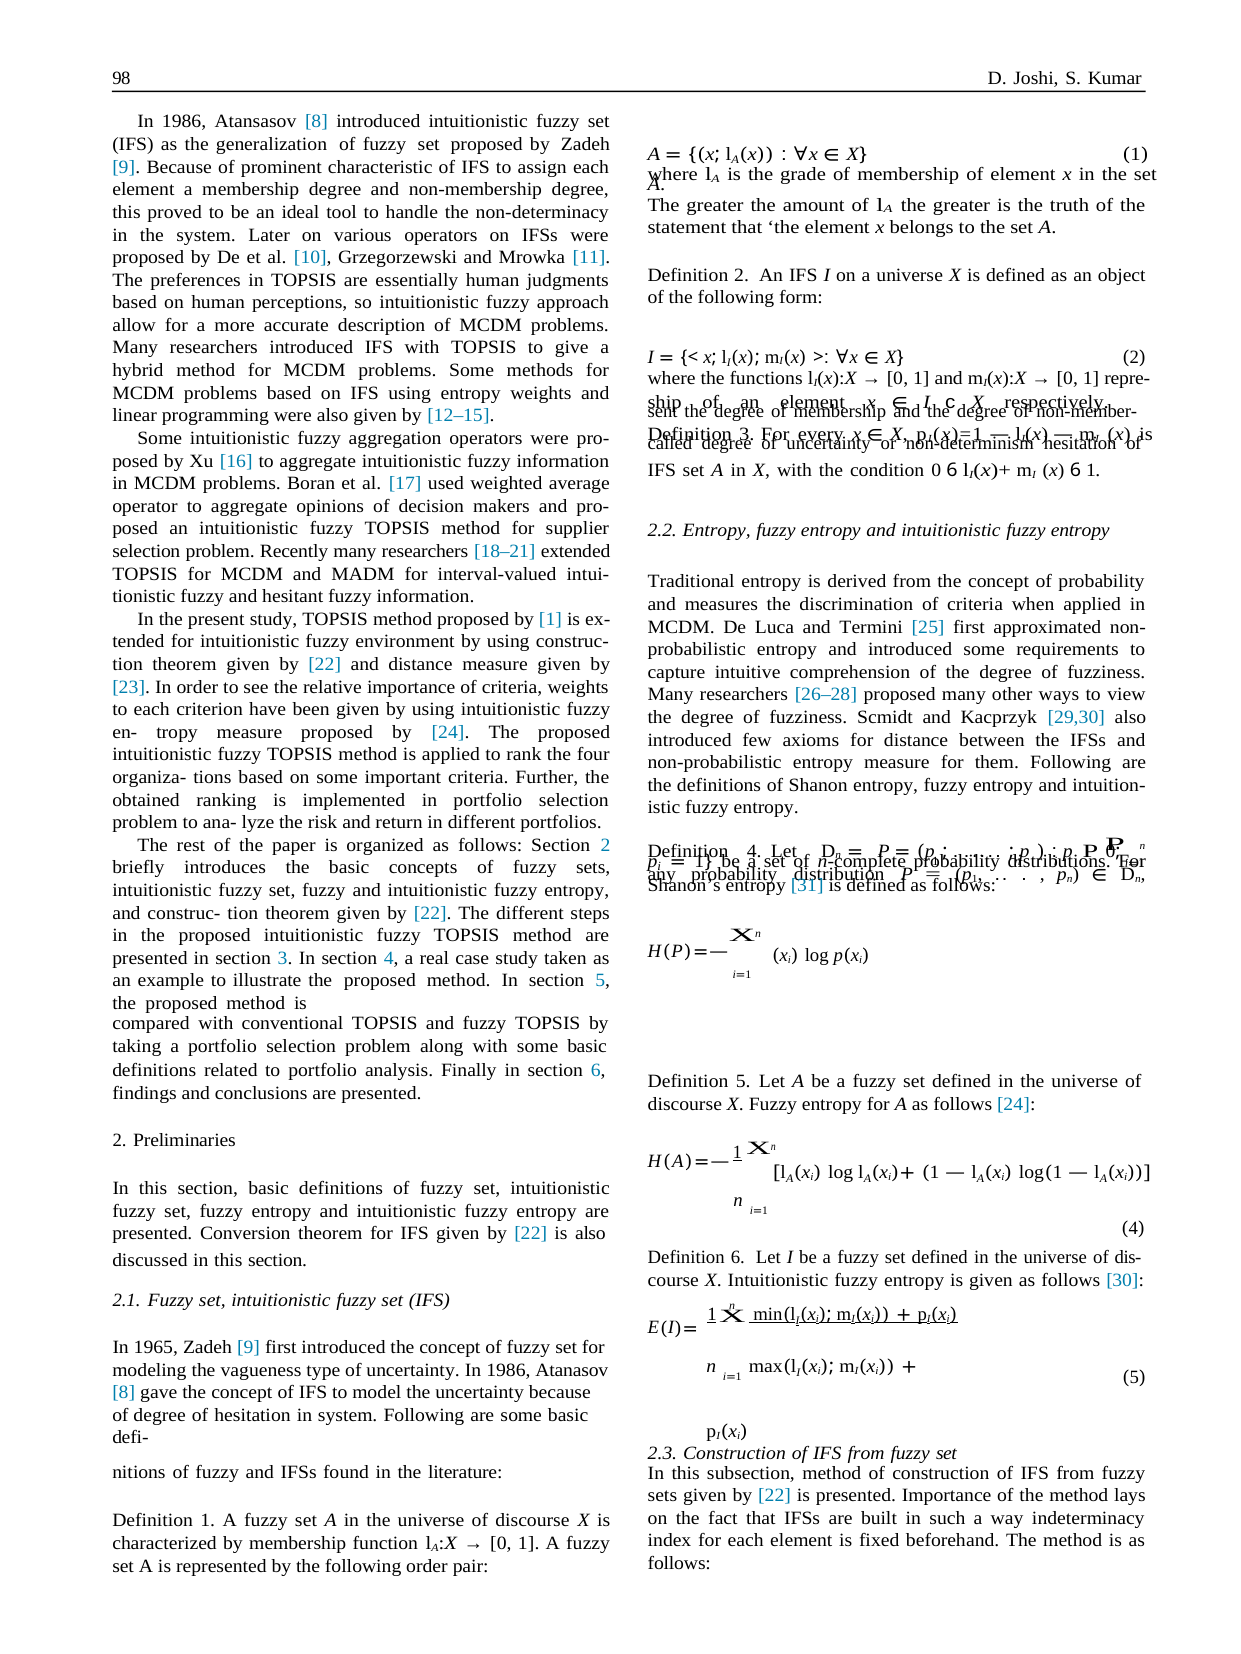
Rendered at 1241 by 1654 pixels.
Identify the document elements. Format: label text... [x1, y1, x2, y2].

picture [539, 612, 544, 628]
text I = {< x; lI(x); mI(x) >: ∀x ∈ X} (2) [647, 309, 1157, 377]
text In 1986, Atansasov [8] introduced intuitionistic fuzzy set (IFS) as the generalization of fuzzy set proposed by Zadeh [9]. Because of prominent characteristic of IFS to assign each element a membership degree and non-membership degree, this proved to be an ideal tool to handle the non-determinacy in the system. Later on various operators on IFSs were proposed by De et al. [10], Grzegorzewski and Mrowka [11]. The preferences in TOPSIS are essentially human judgments based on human perceptions, so intuitionistic fuzzy approach allow for a more accurate description of MCDM problems. Many researchers introduced IFS with TOPSIS to give a hybrid method for MCDM problems. Some methods for MCDM problems based on IFS using entropy weights and linear programming were also given by [12–15]. [112, 110, 610, 426]
picture [414, 906, 419, 922]
picture [791, 878, 796, 894]
picture [1132, 1273, 1136, 1289]
text H(A)=— [647, 1155, 768, 1171]
text In the present study, TOPSIS method proposed by [1] is ex- tended for intuitionistic fuzzy environment by using construc- tion theorem given by [22] and distance measure given by [23]. In order to see the relative importance of criteria, weights to each criterion have been given by using intuitionistic fuzzy en- tropy measure proposed by [24]. The proposed intuitionistic fuzzy TOPSIS method is applied to rank the four organiza- tions based on some important criteria. Further, the obtained ranking is implemented in portfolio selection problem to ana- lyze the risk and return in different portfolios. [112, 608, 610, 833]
text Definition 1. A fuzzy set A in the universe of discourse X is characterized by membership function lA:X → [0, 1]. A fuzzy set A is represented by the following order pair: [112, 1509, 610, 1576]
text 2.2. Entropy, fuzzy entropy and intuitionistic fuzzy entropy [647, 519, 1157, 541]
picture [458, 725, 462, 741]
text IFS set A in X, with the condition 0 6 lI(x)+ mI (x) 6 1. [647, 457, 1157, 482]
list Fuzzy set, intuitionistic fuzzy set (IFS) [112, 1295, 339, 1309]
text In 1965, Zadeh [9] first introduced the concept of fuzzy set for modeling the vagueness type of uncertainty. In 1986, Atanasov [112, 1336, 611, 1380]
text Definition 6. Let I be a fuzzy set defined in the universe of dis- [647, 1249, 1157, 1267]
text n i=1 max(lI(xi); mI(xi)) + pI(xi) [706, 1321, 965, 1451]
text 1 Xn [733, 1139, 1157, 1154]
text (5) [1121, 1314, 1157, 1401]
picture [415, 476, 419, 492]
text Definition 3. For every x ∈ X, pI(x)=1 — lI(x) — mI (x) is called degree of uncertainty or non-determinism hesitation of [647, 431, 1157, 454]
picture [529, 544, 533, 560]
text [lA(xi) log lA(xi)+ (1 — lA(xi) log(1 — lA(xi))] [772, 1155, 1157, 1184]
text In this subsection, method of construction of IFS from fuzzy sets given by [22] is presented. Importance of the method lays on the fact that IFSs are built in such a way indeterminacy index for each element is fixed beforehand. The method is as follows: [647, 1462, 1146, 1573]
picture [294, 250, 299, 266]
text In this section, basic definitions of fuzzy set, intuitionistic fuzzy set, fuzzy entropy and intuitionistic fuzzy entropy are presented. Conversion theorem for IFS given by [22] is also [112, 1177, 610, 1244]
picture [599, 250, 603, 266]
text (4) [772, 1184, 1146, 1247]
text Definition 4. Let Dn = P = (p ; . ..... ; p ) : p P 0; n pi = 1} be a set of n-complete probability distributions. For any probability distribution P = (p1, .. . , pn) ∈ Dn, Shanon’s entropy [31] is defined as follows: [647, 847, 1146, 896]
picture [938, 620, 942, 636]
text Xn [728, 920, 1157, 945]
text Traditional entropy is derived from the concept of probability and measures the discrimination of criteria when applied in MCDM. De Luca and Termini [25] first approximated non- probabilistic entropy and introduced some requirements to capture intuitive comprehension of the degree of fuzziness. Many researchers [26–28] proposed many other ways to view the degree of fuzziness. Scmidt and Kacprzyk [29,30] also introduced few axioms for distance between the IFSs and non-probabilistic entropy measure for them. Following are the definitions of Shanon entropy, fuzzy entropy and intuition- istic fuzzy entropy. [647, 570, 1146, 818]
picture [795, 687, 800, 703]
text A = {(x; lA(x)) : ∀x ∈ X} (1) [647, 110, 1157, 173]
text The greater the amount of lA the greater is the truth of the statement that ‘the element x belongs to the set A. [647, 194, 1146, 238]
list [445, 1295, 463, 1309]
picture [389, 476, 394, 492]
text where lA is the grade of membership of element x in the set A. [647, 173, 1157, 192]
text [8] gave the concept of IFS to model the uncertainty because of degree of hesitation in system. Following are some basic defi- [112, 1381, 611, 1448]
text course X. Intuitionistic fuzzy entropy is given as follows [30]: [647, 1269, 1157, 1290]
text Some intuitionistic fuzzy aggregation operators were pro- posed by Xu [16] to aggregate intuitionistic fuzzy information in MCDM problems. Boran et al. [17] used weighted average operator to aggregate opinions of decision makers and pro- posed an intuitionistic fuzzy TOPSIS method for supplier selection problem. Recently many researchers [18–21] extended TOPSIS for MCDM and MADM for interval-valued intui- tionistic fuzzy and hesitant fuzzy information. [112, 427, 610, 607]
text Definition 5. Let A be a fuzzy set defined in the universe of discourse X. Fuzzy entropy for A as follows [24]: [647, 1070, 1157, 1114]
text The rest of the paper is organized as follows: Section 2 briefly introduces the basic concepts of fuzzy sets, intuitionistic fuzzy set, fuzzy and intuitionistic fuzzy entropy, and construc- tion theorem given by [22]. The different steps in the proposed intuitionistic fuzzy TOPSIS method are presented in section 3. In section 4, a real case study taken as an example to illustrate the proposed method. In section 5, the proposed method is [112, 834, 610, 1013]
text n i=1 [619, 1171, 768, 1225]
text nitions of fuzzy and IFSs found in the literature: [112, 1462, 614, 1483]
picture [408, 479, 413, 489]
text definitions related to portfolio analysis. Finally in section 6, findings and conclusions are presented. [112, 1059, 611, 1103]
text ship of an element x ∈ I c X respectively. sent the degree of membership and the degree of non-member- [647, 400, 1139, 422]
text Definition 2. An IFS I on a universe X is defined as an object of the following form: [647, 264, 1146, 308]
list Preliminaries [112, 1130, 614, 1151]
picture [220, 454, 225, 470]
text discussed in this section. [112, 1249, 463, 1270]
